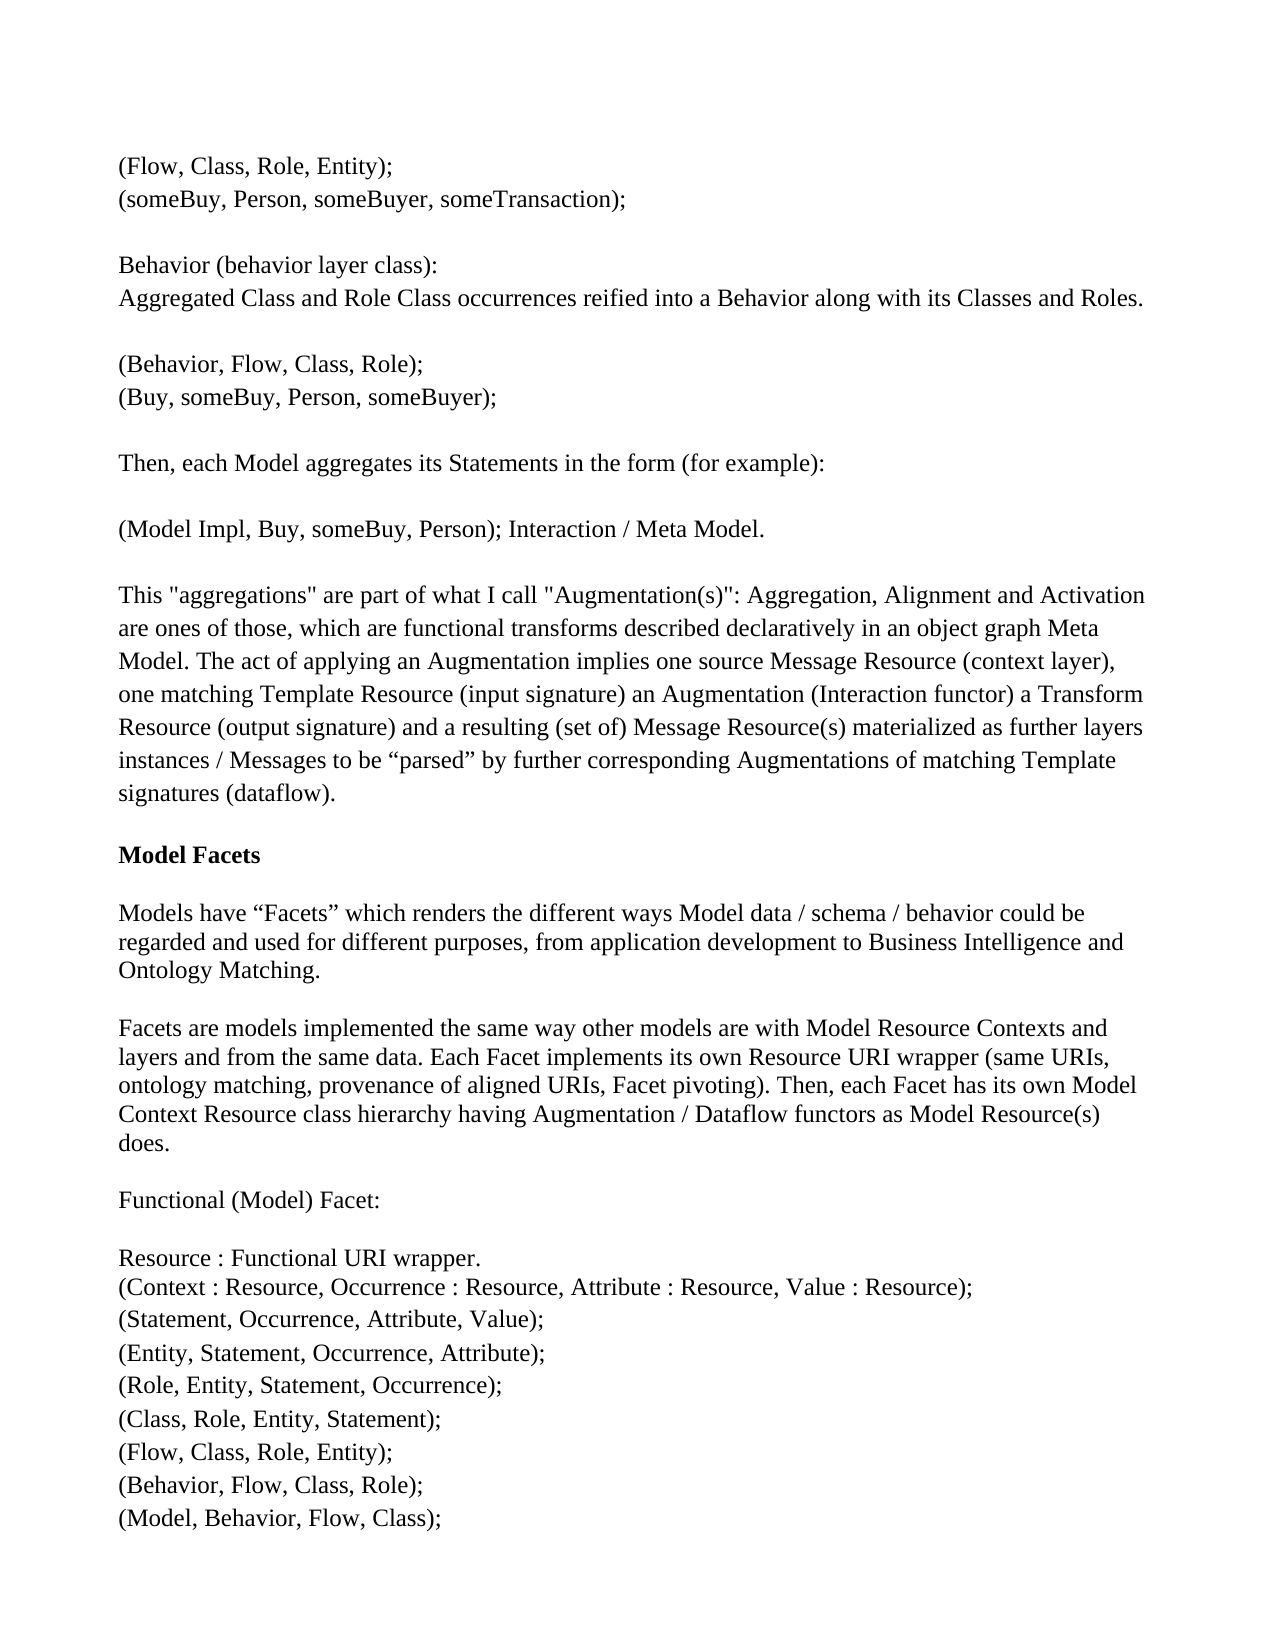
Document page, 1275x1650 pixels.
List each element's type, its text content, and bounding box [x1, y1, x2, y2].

text Functional (Model) Facet: [118, 1185, 1157, 1214]
text Models have “Facets” which renders the different ways Model data / schema / behavior could be regarded and used for different purposes, from application development to Business Intelligence and Ontology Matching. [118, 898, 1157, 984]
text (Model, Behavior, Flow, Class); [118, 1503, 1157, 1531]
text Resource : Functional URI wrapper. [118, 1243, 1157, 1272]
text (Behavior, Flow, Class, Role); (Buy, someBuy, Person, someBuyer); [118, 316, 1157, 411]
text Aggregated Class and Role Class occurrences reified into a Behavior along with its Classes and Roles. [118, 283, 1157, 312]
text Facets are models implemented the same way other models are with Model Resource Contexts and layers and from the same data. Each Facet implements its own Resource URI wrapper (same URIs, ontology matching, provenance of aligned URIs, Facet pivoting). Then, each Facet has its own Model Context Resource class hierarchy having Augmentation / Dataflow functors as Model Resource(s) does. [118, 1013, 1157, 1157]
text (Entity, Statement, Occurrence, Attribute); (Role, Entity, Statement, Occurrence); (Class, Role, Entity, Statement); (Flow, Class, Role, Entity); (Behavior, Flow, Class, Role); [118, 1338, 1157, 1498]
text (Statement, Occurrence, Attribute, Value); [118, 1304, 1157, 1333]
text (Flow, Class, Role, Entity); (someBuy, Person, someBuyer, someTransaction); Behavior (behavior layer class): [118, 118, 1157, 279]
text (Model Impl, Buy, someBuy, Person); Interaction / Meta Model. This "aggregations" are part of what I call "Augmentation(s)": Aggregation, Alignment and Activation are ones of those, which are functional transforms described declaratively in an object graph Meta Model. The act of applying an Augmentation implies one source Message Resource (context layer), one matching Template Resource (input signature) an Augmentation (Interaction functor) a Transform Resource (output signature) and a resulting (set of) Message Resource(s) materialized as further layers instances / Messages to be “parsed” by further corresponding Augmentations of matching Template signatures (dataflow). [118, 514, 1157, 807]
text (Context : Resource, Occurrence : Resource, Attribute : Resource, Value : Resource); [118, 1272, 1157, 1300]
text Then, each Model aggregates its Statements in the form (for example): [118, 448, 1157, 477]
text Model Facets [118, 840, 1157, 869]
